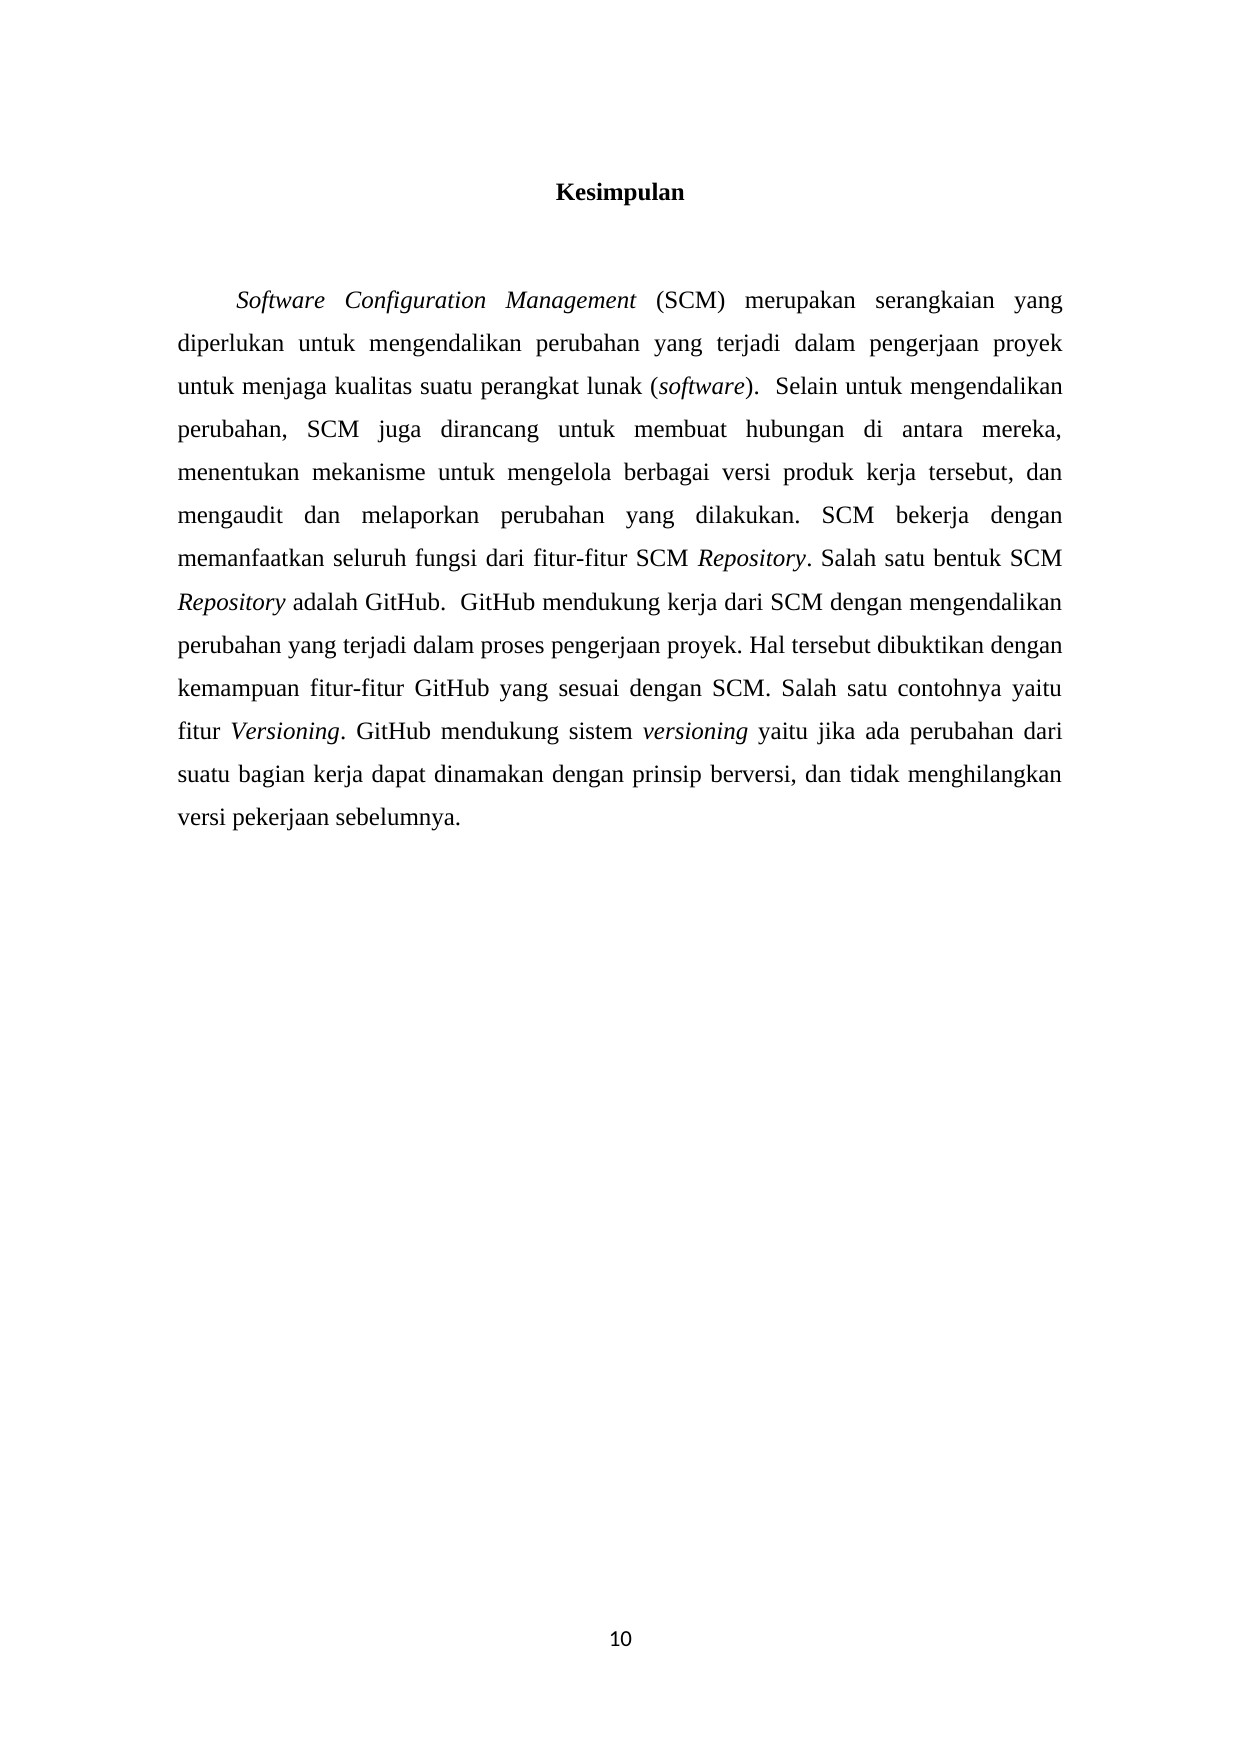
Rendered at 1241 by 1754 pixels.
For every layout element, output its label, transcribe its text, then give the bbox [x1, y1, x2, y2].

text Software Configuration Management (SCM) merupakan serangkaian yang diperlukan untuk mengendalikan perubahan yang terjadi dalam pengerjaan proyek untuk menjaga kualitas suatu perangkat lunak (software). Selain untuk mengendalikan perubahan, SCM juga dirancang untuk membuat hubungan di antara mereka, menentukan mekanisme untuk mengelola berbagai versi produk kerja tersebut, dan mengaudit dan melaporkan perubahan yang dilakukan. SCM bekerja dengan memanfaatkan seluruh fungsi dari fitur-fitur SCM Repository. Salah satu bentuk SCM Repository adalah GitHub. GitHub mendukung kerja dari SCM dengan mengendalikan perubahan yang terjadi dalam proses pengerjaan proyek. Hal tersebut dibuktikan dengan kemampuan fitur-fitur GitHub yang sesuai dengan SCM. Salah satu contohnya yaitu fitur Versioning. GitHub mendukung sistem versioning yaitu jika ada perubahan dari suatu bagian kerja dapat dinamakan dengan prinsip berversi, dan tidak menghilangkan versi pekerjaan sebelumnya. [177, 285, 1063, 831]
subtitle Kesimpulan [177, 177, 1063, 206]
